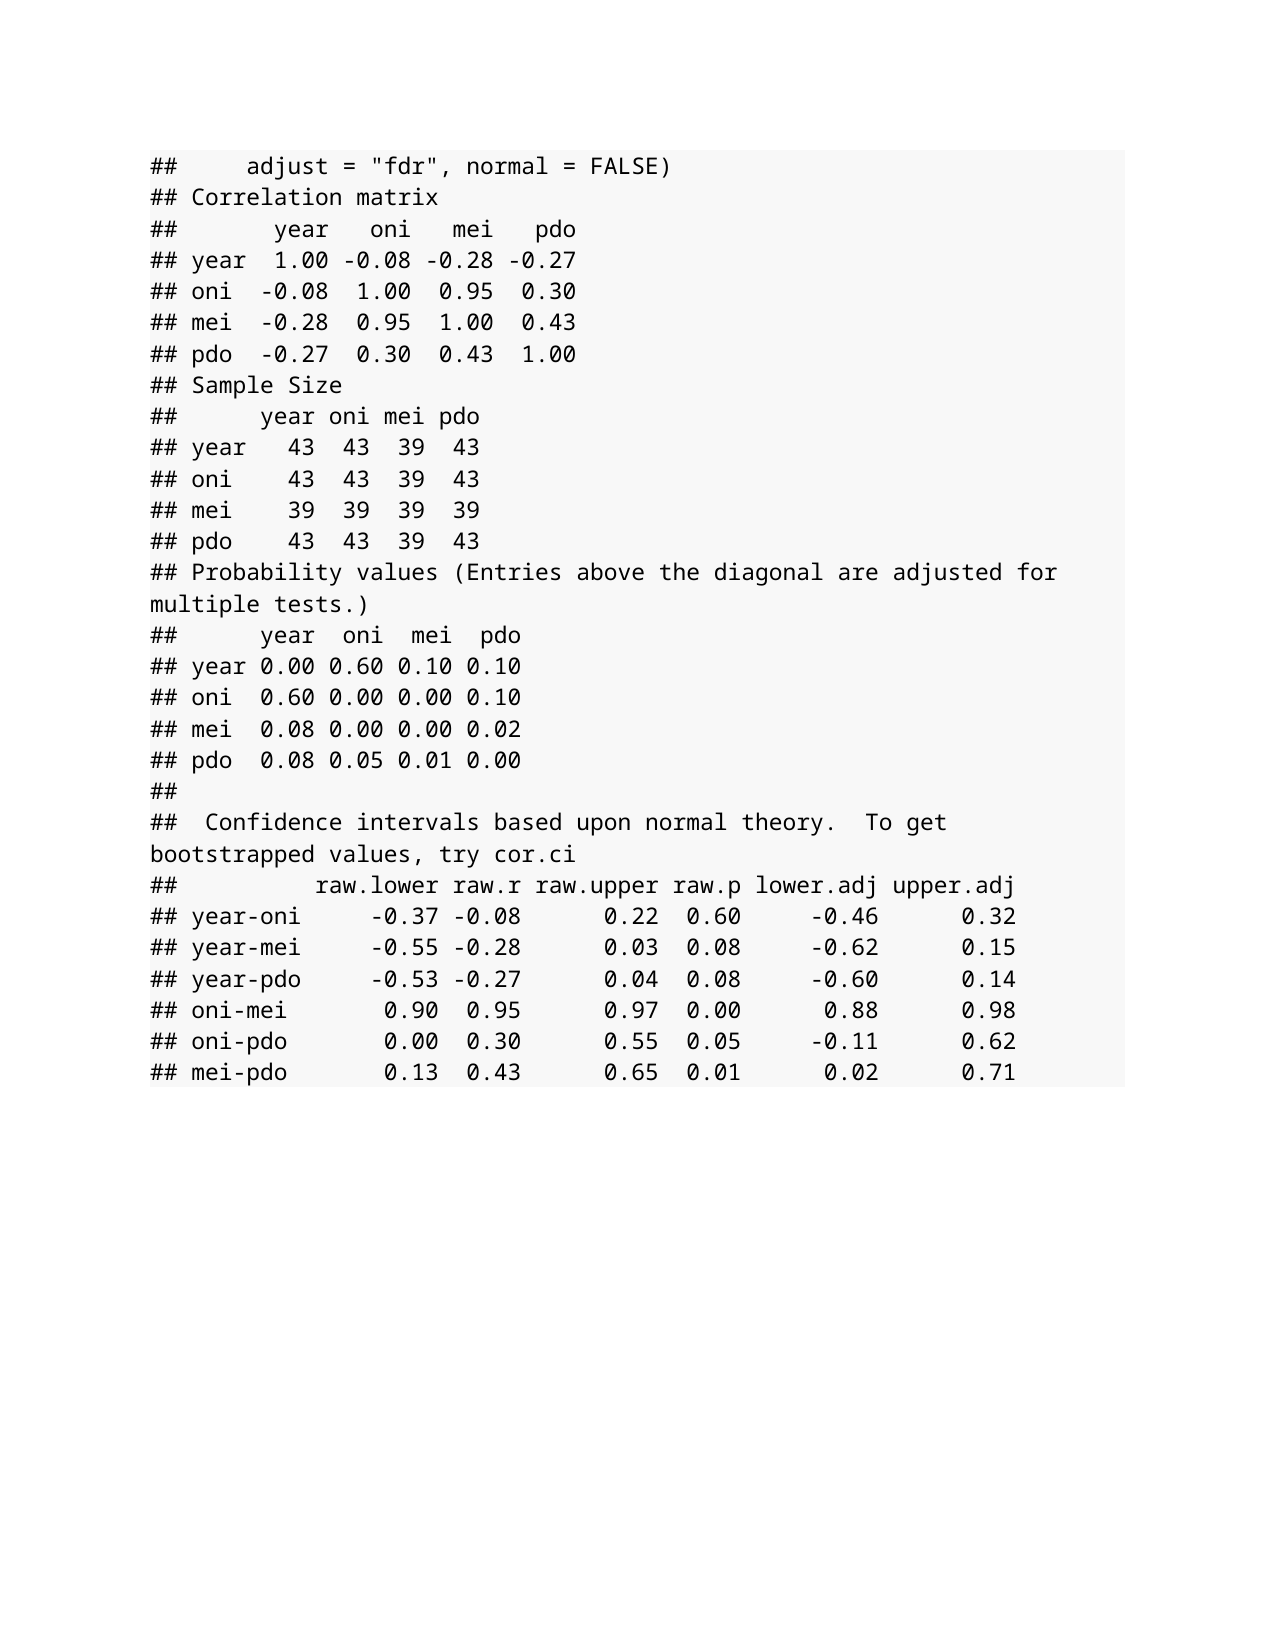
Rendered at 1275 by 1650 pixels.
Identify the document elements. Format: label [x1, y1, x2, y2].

text [150, 150, 1125, 1087]
